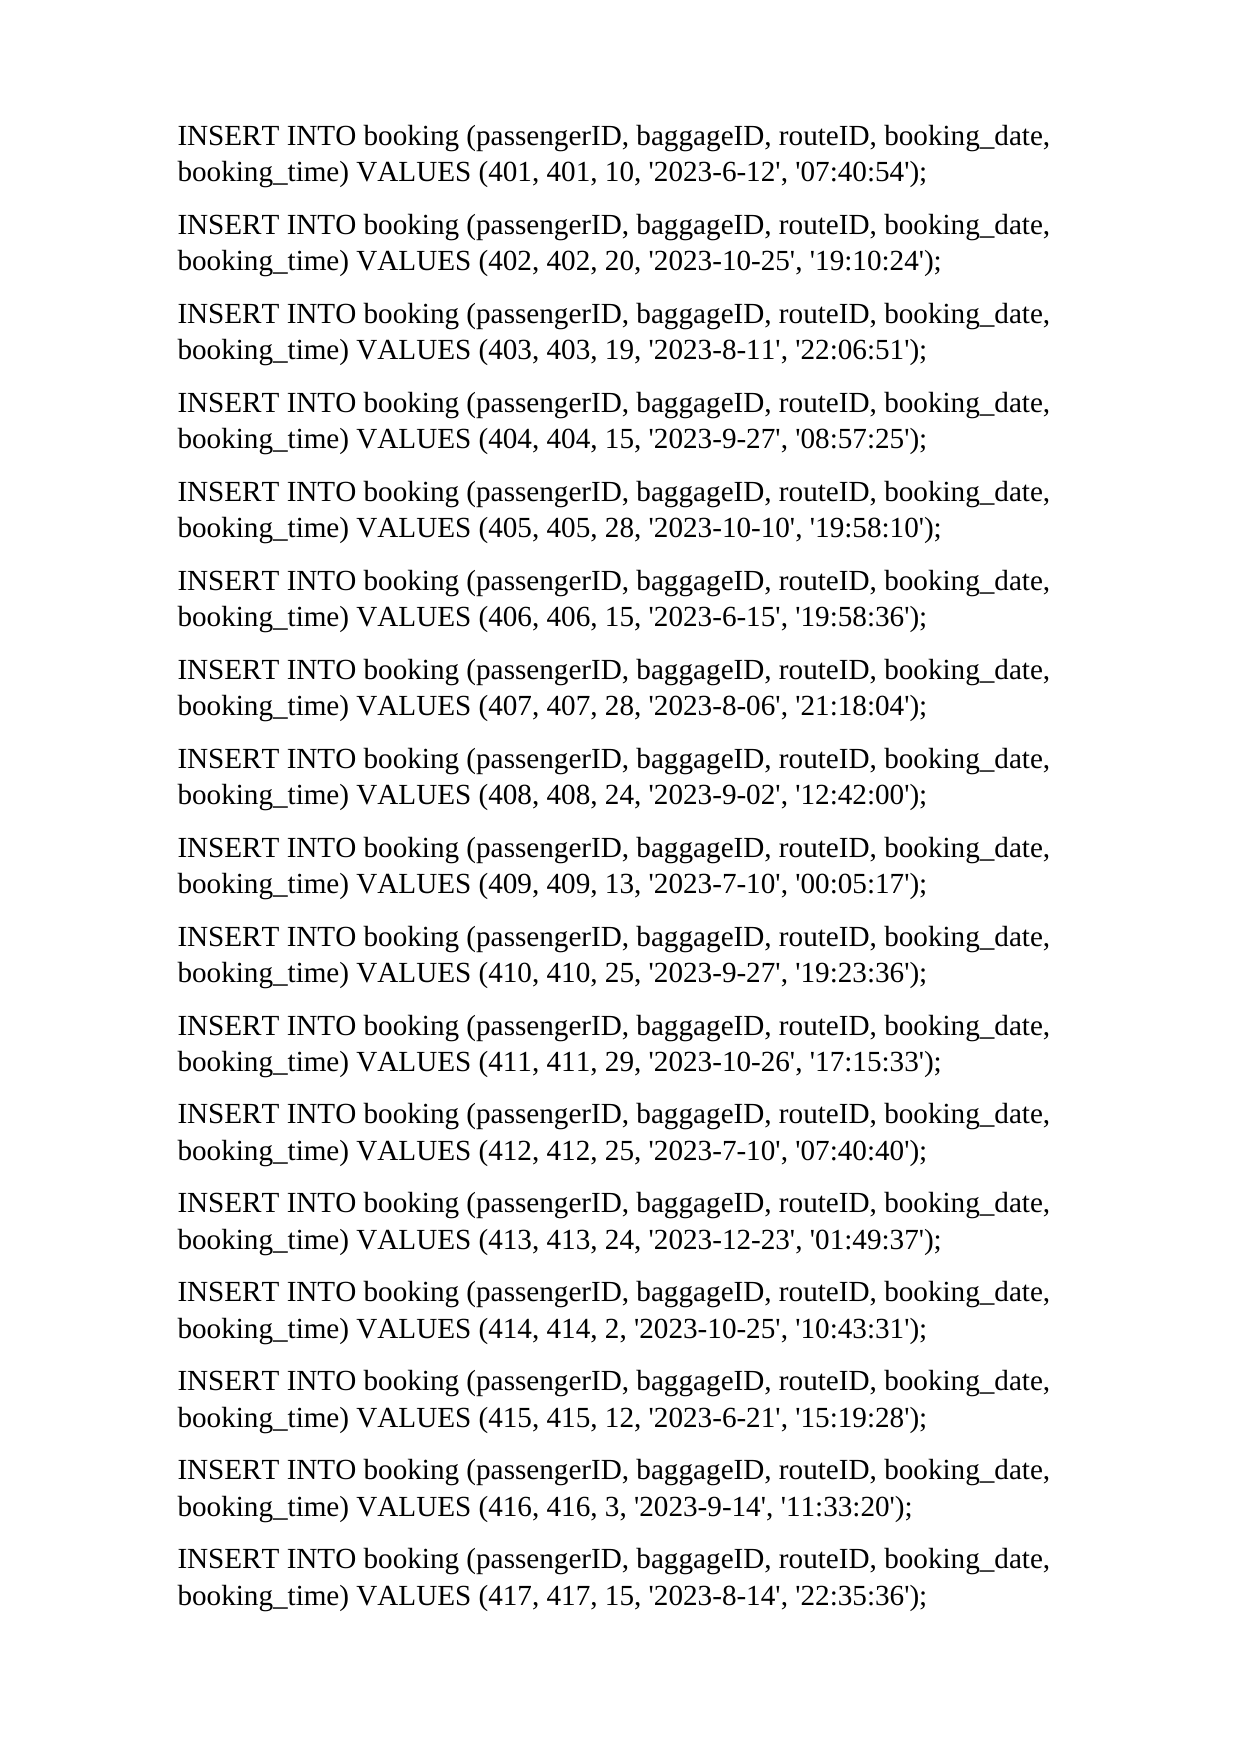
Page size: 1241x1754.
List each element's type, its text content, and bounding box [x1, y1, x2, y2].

text INSERT INTO booking (passengerID, baggageID, routeID, booking_date, booking_time) VALUES (408, 408, 24, '2023-9-02', '12:42:00'); [177, 741, 1152, 811]
text INSERT INTO booking (passengerID, baggageID, routeID, booking_date, booking_time) VALUES (403, 403, 19, '2023-8-11', '22:06:51'); [177, 296, 1152, 366]
text INSERT INTO booking (passengerID, baggageID, routeID, booking_date, booking_time) VALUES (415, 415, 12, '2023-6-21', '15:19:28'); [177, 1363, 1152, 1433]
text INSERT INTO booking (passengerID, baggageID, routeID, booking_date, booking_time) VALUES (409, 409, 13, '2023-7-10', '00:05:17'); [177, 830, 1152, 899]
text INSERT INTO booking (passengerID, baggageID, routeID, booking_date, booking_time) VALUES (413, 413, 24, '2023-12-23', '01:49:37'); [177, 1186, 1152, 1255]
text INSERT INTO booking (passengerID, baggageID, routeID, booking_date, booking_time) VALUES (416, 416, 3, '2023-9-14', '11:33:20'); [177, 1452, 1152, 1522]
text INSERT INTO booking (passengerID, baggageID, routeID, booking_date, booking_time) VALUES (402, 402, 20, '2023-10-25', '19:10:24'); [177, 207, 1152, 277]
text INSERT INTO booking (passengerID, baggageID, routeID, booking_date, booking_time) VALUES (407, 407, 28, '2023-8-06', '21:18:04'); [177, 652, 1152, 722]
text INSERT INTO booking (passengerID, baggageID, routeID, booking_date, booking_time) VALUES (412, 412, 25, '2023-7-10', '07:40:40'); [177, 1097, 1152, 1166]
text INSERT INTO booking (passengerID, baggageID, routeID, booking_date, booking_time) VALUES (414, 414, 2, '2023-10-25', '10:43:31'); [177, 1274, 1152, 1344]
text INSERT INTO booking (passengerID, baggageID, routeID, booking_date, booking_time) VALUES (410, 410, 25, '2023-9-27', '19:23:36'); [177, 919, 1152, 988]
text INSERT INTO booking (passengerID, baggageID, routeID, booking_date, booking_time) VALUES (417, 417, 15, '2023-8-14', '22:35:36'); [177, 1541, 1152, 1611]
text INSERT INTO booking (passengerID, baggageID, routeID, booking_date, booking_time) VALUES (405, 405, 28, '2023-10-10', '19:58:10'); [177, 474, 1152, 544]
text INSERT INTO booking (passengerID, baggageID, routeID, booking_date, booking_time) VALUES (401, 401, 10, '2023-6-12', '07:40:54'); [177, 118, 1152, 188]
text INSERT INTO booking (passengerID, baggageID, routeID, booking_date, booking_time) VALUES (406, 406, 15, '2023-6-15', '19:58:36'); [177, 563, 1152, 633]
text INSERT INTO booking (passengerID, baggageID, routeID, booking_date, booking_time) VALUES (411, 411, 29, '2023-10-26', '17:15:33'); [177, 1008, 1152, 1077]
text INSERT INTO booking (passengerID, baggageID, routeID, booking_date, booking_time) VALUES (404, 404, 15, '2023-9-27', '08:57:25'); [177, 385, 1152, 455]
